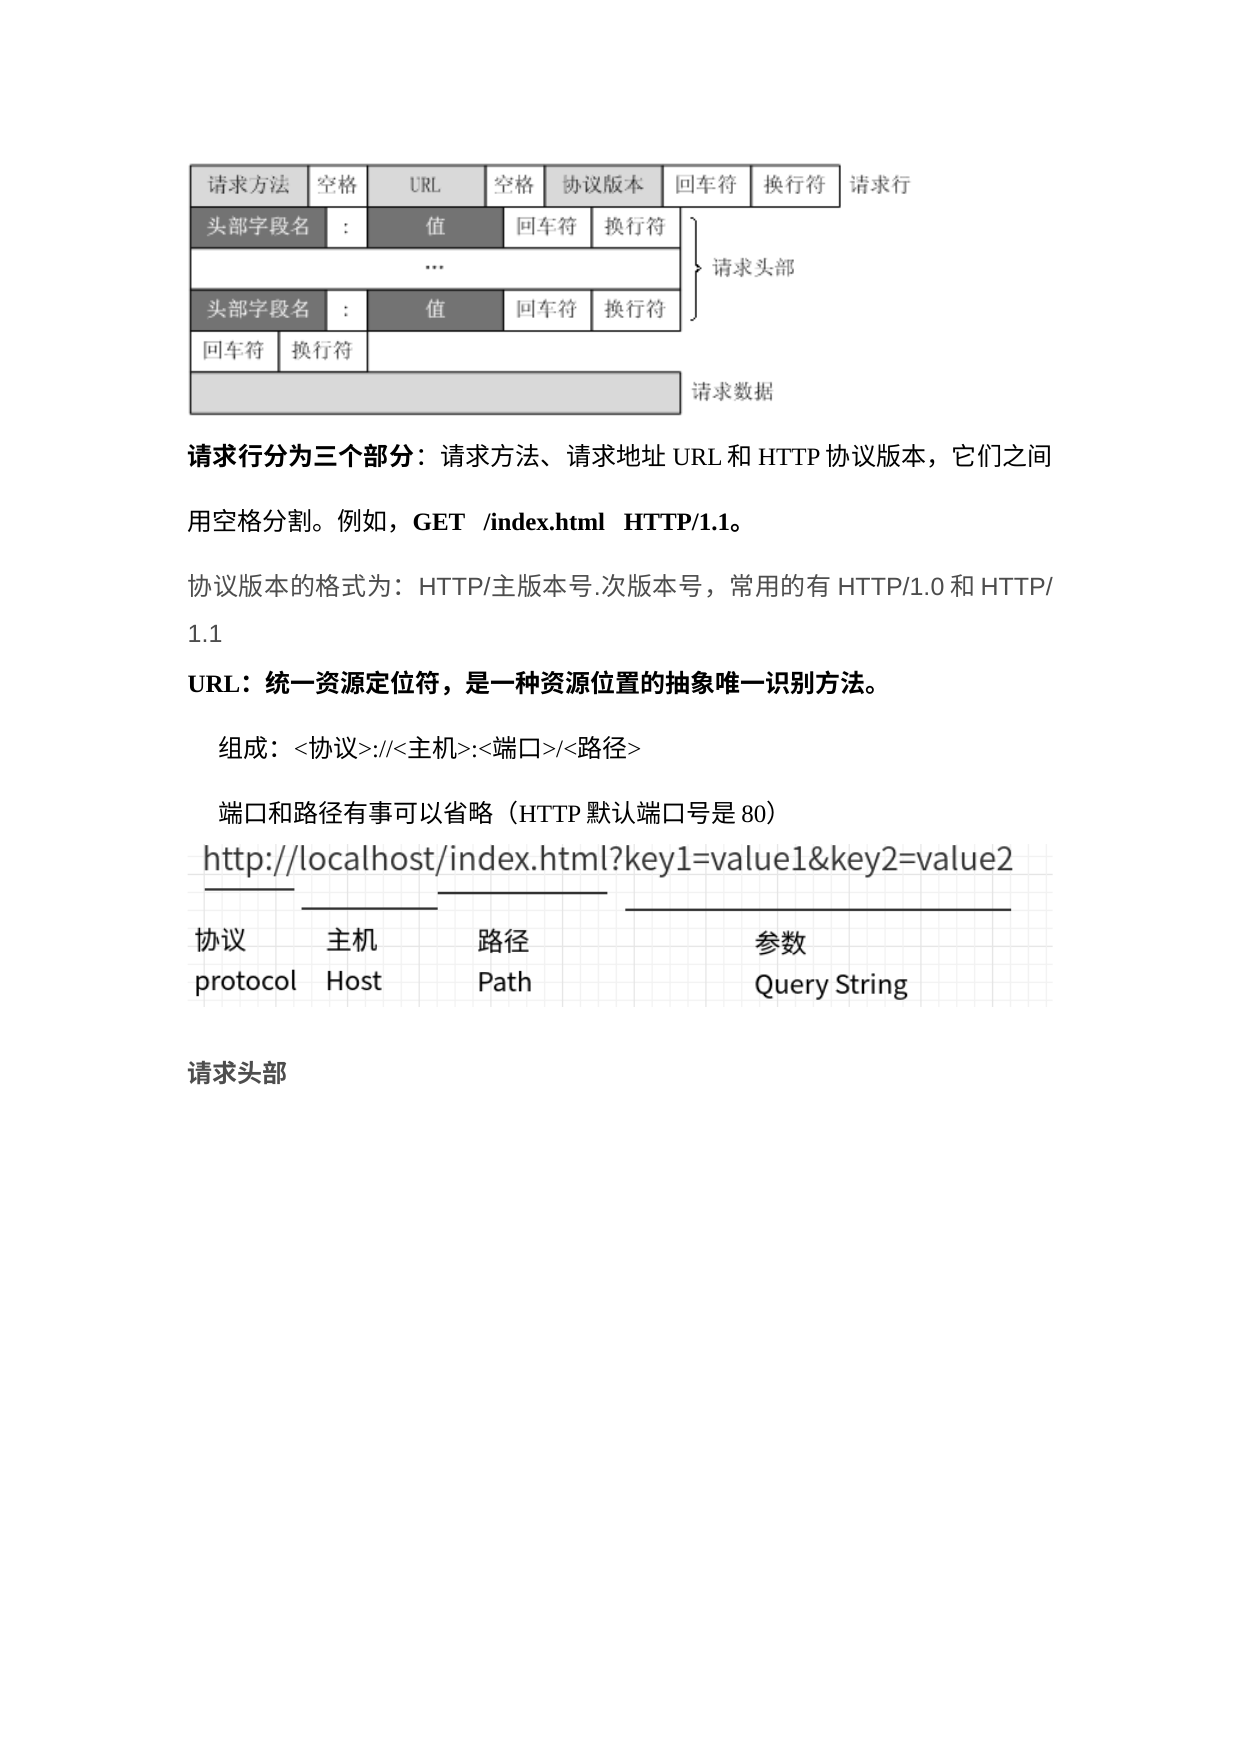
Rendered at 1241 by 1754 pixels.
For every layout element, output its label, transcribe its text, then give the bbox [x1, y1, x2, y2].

text 协议版本的格式为：HTTP/主版本号.次版本号，常用的有HTTP/1.0和HTTP/1.1 [187, 552, 1053, 649]
text URL：统一资源定位符，是一种资源位置的抽象唯一识别方法。 [187, 649, 1053, 714]
text 端口和路径有事可以省略（HTTP默认端口号是80） [187, 779, 1053, 844]
text 请求头部 [187, 1039, 1053, 1104]
text 请求行分为三个部分：请求方法、请求地址URL和HTTP协议版本，它们之间用空格分割。例如，GET /index.html HTTP/1.1。 [187, 422, 1053, 552]
picture [187, 844, 1053, 1007]
picture [187, 162, 915, 420]
text 组成：<协议>://<主机>:<端口>/<路径> [187, 714, 1053, 779]
